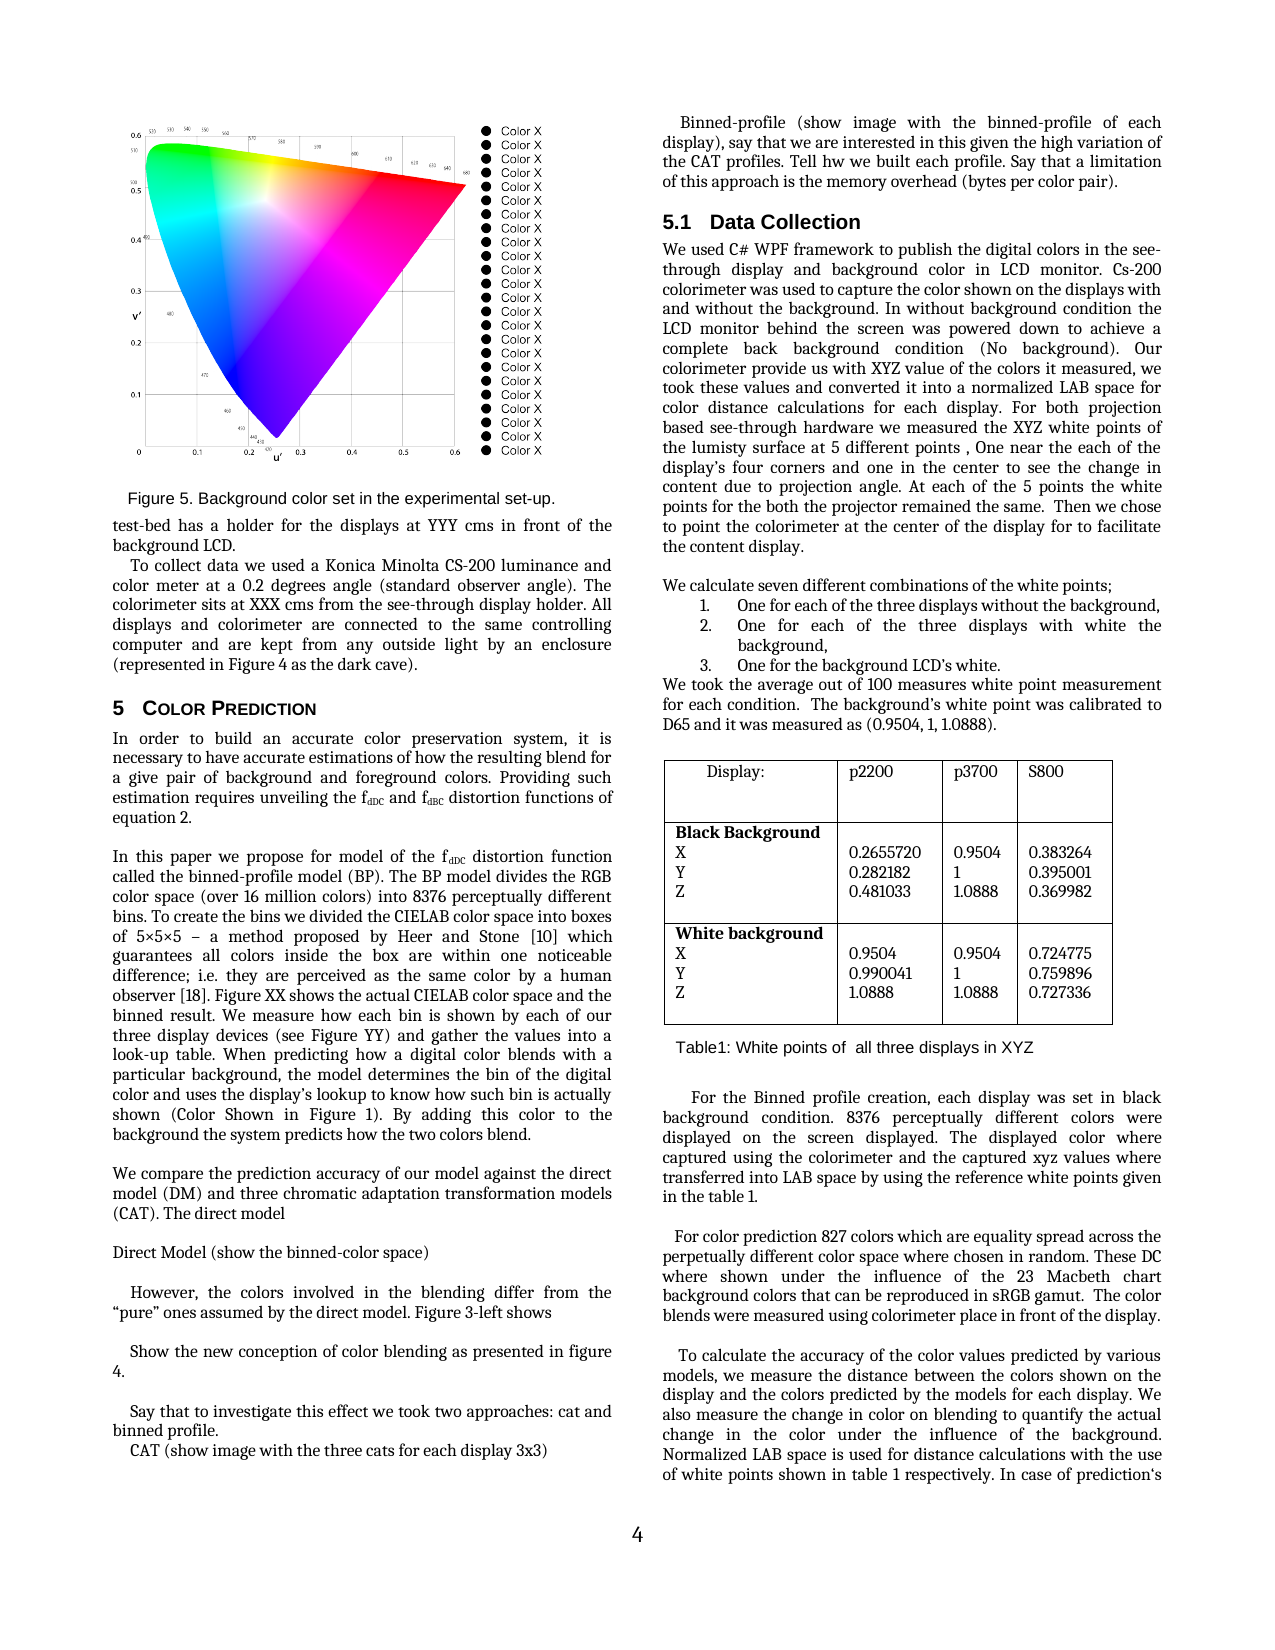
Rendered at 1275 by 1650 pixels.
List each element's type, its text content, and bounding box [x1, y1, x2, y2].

subtitle Color Prediction [112, 699, 613, 720]
text We used C# WPF framework to publish the digital colors in the see-through display and background color in LCD monitor. Cs-200 colorimeter was used to capture the color shown on the displays with and without the background. In without background condition the LCD monitor behind the screen was powered down to achieve a complete back background condition (No background). Our colorimeter provide us with XYZ value of the colors it measured, we took these values and converted it into a normalized LAB space for color distance calculations for each display. For both projection based see-through hardware we measured the XYZ white points of the lumisty surface at 5 different points , One near the each of the display’s four corners and one in the center to see the change in content due to projection angle. At each of the 5 points the white points for the both the projector remained the same. Then we chose to point the colorimeter at the center of the display for to facilitate the content display. [662, 239, 1162, 556]
picture [128, 120, 614, 463]
text Show the new conception of color blending as presented in figure 4. [112, 1342, 613, 1381]
text We calculate seven different combinations of the white points; [662, 576, 1162, 596]
text In order to build an accurate color preservation system, it is necessary to have accurate estimations of how the resulting blend for a give pair of background and foreground colors. Providing such estimation requires unveiling the fdDC and fdBC distortion functions of equation 2. [112, 728, 613, 827]
list One for the background LCD’s white. [700, 655, 1162, 675]
list CAT (show image with the three cats for each display 3x3) [112, 1441, 613, 1461]
text Binned-profile (show image with the binned-profile of each display), say that we are interested in this given the high variation of the CAT profiles. Tell hw we built each profile. Say that a limitation of this approach is the memory overhead (bytes per color pair). [662, 112, 1162, 192]
text For the Binned profile creation, each display was set in black background condition. 8376 perceptually different colors were displayed on the screen displayed. The displayed color where captured using the colorimeter and the captured xyz values where transferred into LAB space by using the reference white points given in the table 1. [662, 1088, 1162, 1207]
list One for each of the three displays without the background, [700, 596, 1162, 616]
text Say that to investigate this effect we took two approaches: cat and binned profile. [112, 1401, 613, 1441]
text Direct Model (show the binned-color space) [112, 1243, 613, 1263]
text We took the average out of 100 measures white point measurement for each condition. The background’s white point was calibrated to D65 and it was measured as (0.9504, 1, 1.0888). [662, 675, 1162, 734]
list One for each of the three displays with white the background, [700, 616, 1162, 655]
subtitle Data Collection [662, 212, 1162, 233]
text In this paper we propose for model of the fdDC distortion function called the binned-profile model (BP). The BP model divides the RGB color space (over 16 million colors) into 8376 perceptually different bins. To create the bins we divided the CIELAB color space into boxes of 5×5×5 – a method proposed by Heer and Stone [10] which guarantees all colors inside the box are within one noticeable difference; i.e. they are perceived as the same color by a human observer [17]. Figure XX shows the actual CIELAB color space and the binned result. We measure how each bin is shown by each of our three display devices (see Figure YY) and gather the values into a look-up table. When predicting how a digital color blends with a particular background, the model determines the bin of the digital color and uses the display’s lookup to know how such bin is actually shown (Color Shown in Figure 1). By adding this color to the background the system predicts how the two colors blend. [112, 847, 613, 1144]
text For color prediction 827 colors which are equality spread across the perpetually different color space where chosen in random. These DC where shown under the influence of the 23 Macbeth chart background colors that can be reproduced in sRGB gamut. The color blends were measured using colorimeter place in front of the display. [662, 1227, 1162, 1326]
text However, the colors involved in the blending differ from the “pure” ones assumed by the direct model. Figure 3-left shows [112, 1282, 613, 1322]
text To collect data we used a Konica Minolta CS-200 luminance and color meter at a 0.2 degrees angle (standard observer angle). The colorimeter sits at XXX cms from the see-through display holder. All displays and colorimeter are connected to the same controlling computer and are kept from any outside light by an enclosure (represented in Figure 4 as the dark cave). [112, 555, 613, 674]
text We compare the prediction accuracy of our model against the direct model (DM) and three chromatic adaptation transformation models (CAT). The direct model [112, 1164, 613, 1223]
